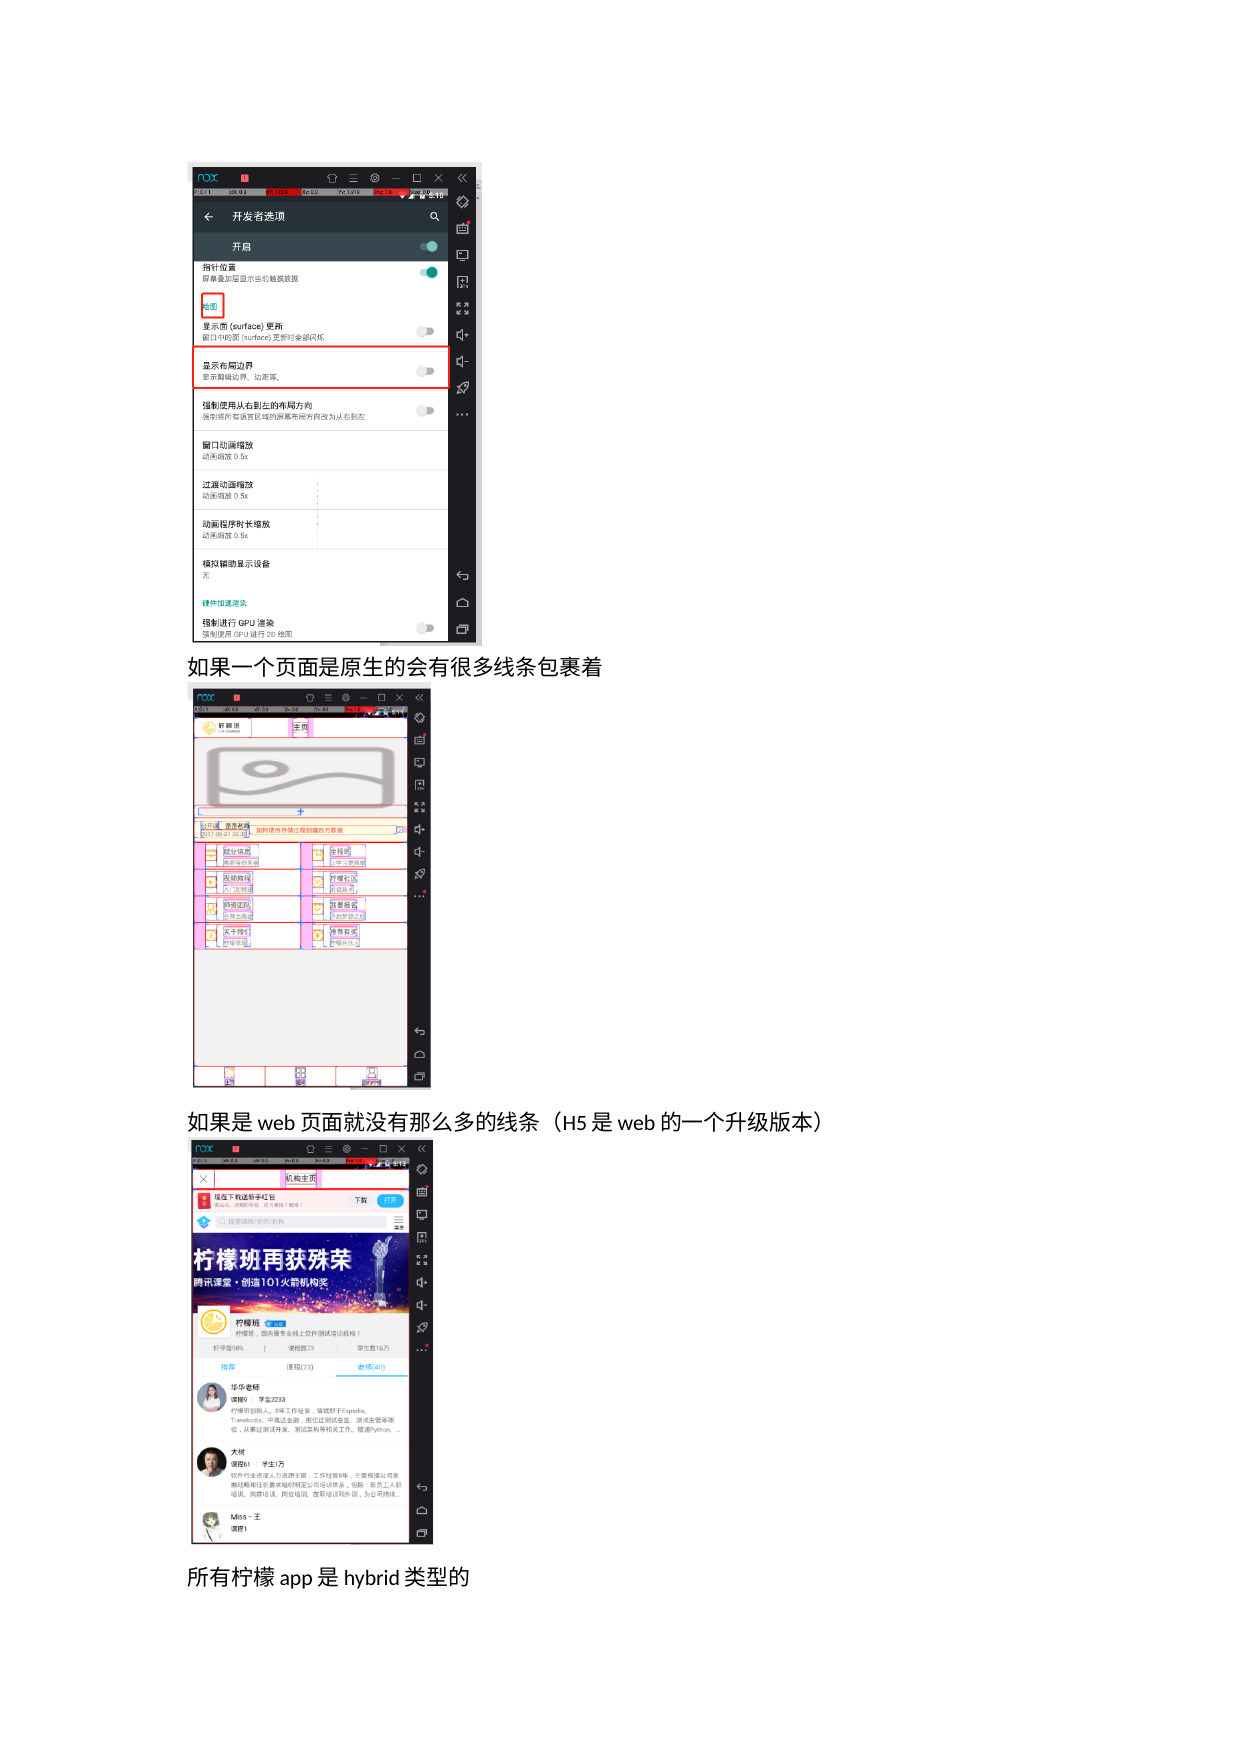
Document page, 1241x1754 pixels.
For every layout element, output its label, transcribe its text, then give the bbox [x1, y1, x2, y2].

picture [187, 1137, 434, 1545]
picture [187, 162, 482, 646]
list 如果是web页面就没有那么多的线条（H5是web的一个升级版本） [187, 1104, 1053, 1137]
list 所有柠檬app是hybrid类型的 [187, 1559, 1053, 1592]
picture [187, 682, 431, 1090]
list 如果一个页面是原生的会有很多线条包裹着 [187, 649, 1053, 682]
